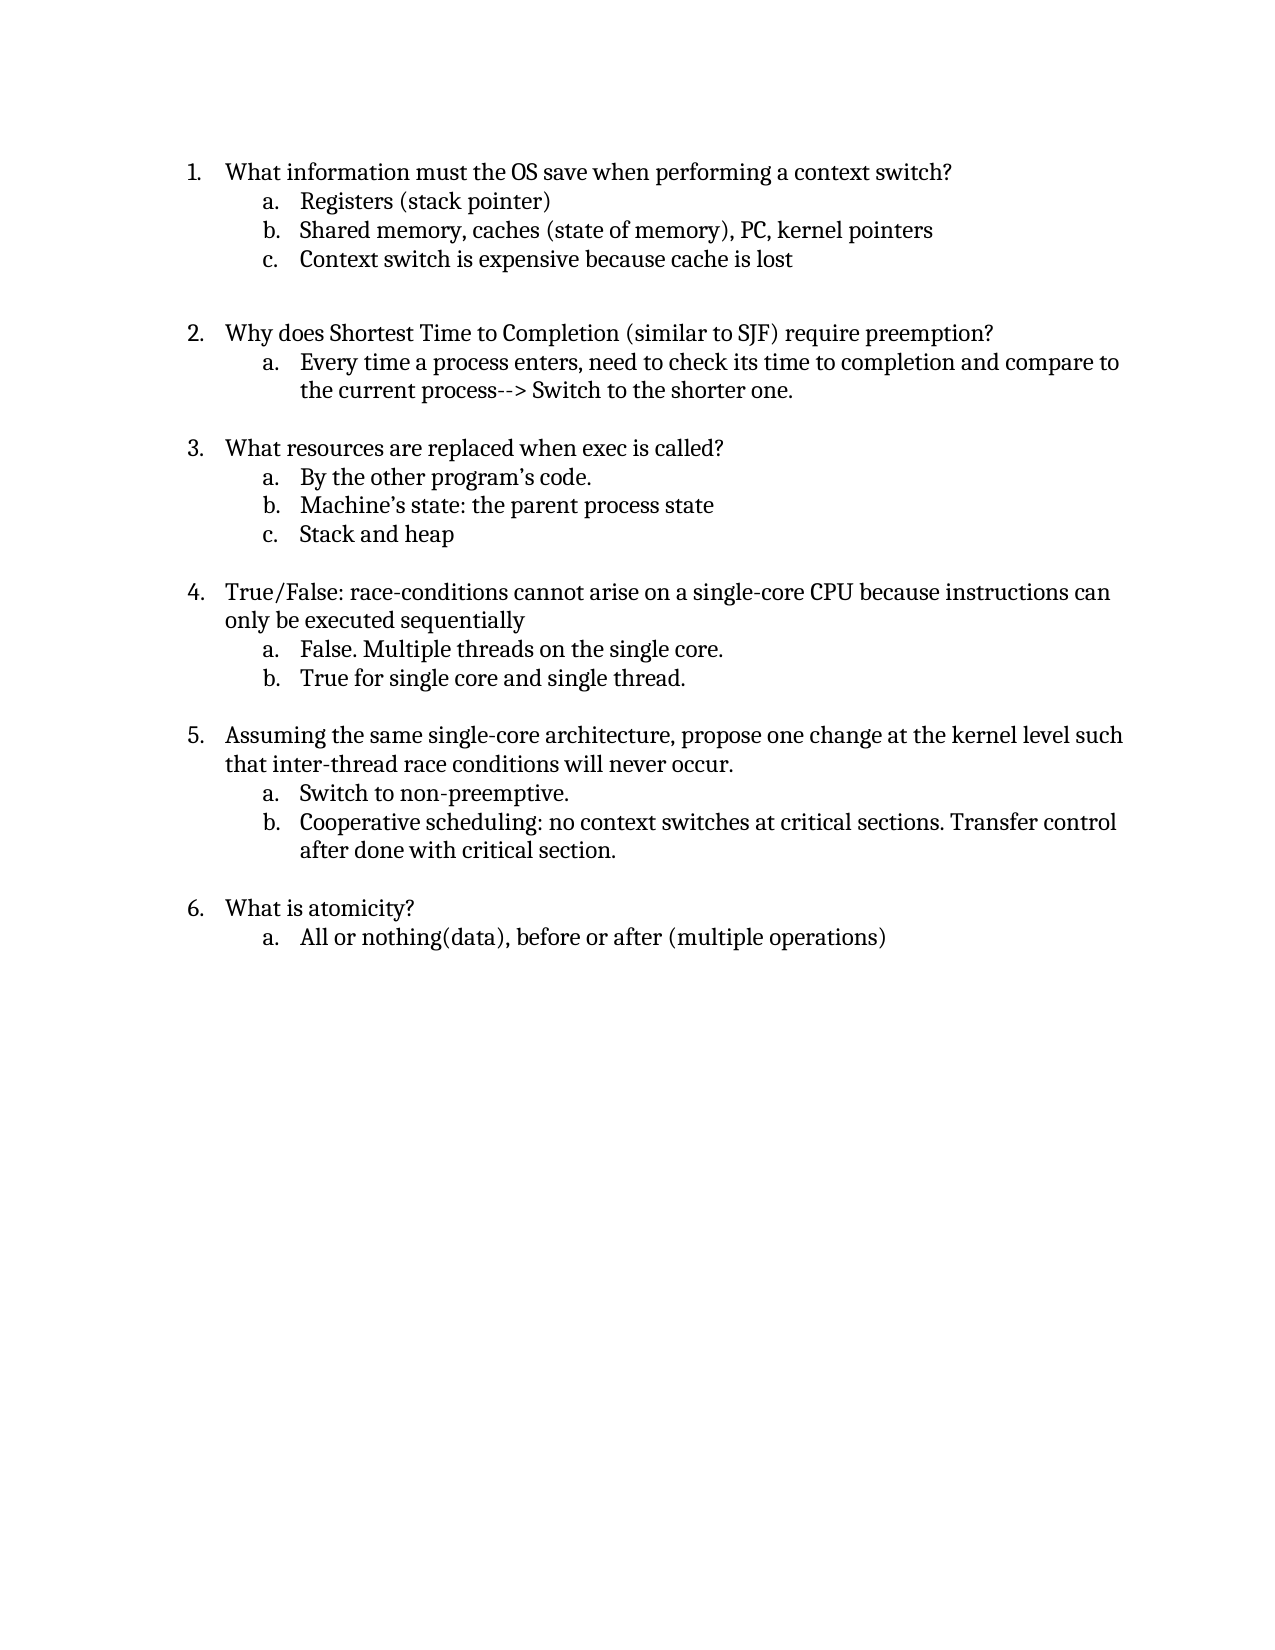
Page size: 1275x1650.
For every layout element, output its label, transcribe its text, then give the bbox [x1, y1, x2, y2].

list What information must the OS save when performing a context switch? [187, 158, 1125, 187]
list Assuming the same single-core architecture, propose one change at the kernel level such that inter-thread race conditions will never occur. [187, 721, 1125, 779]
list What resources are replaced when exec is called? [187, 434, 1125, 462]
list Cooperative scheduling: no context switches at critical sections. Transfer control after done with critical section. [262, 807, 1125, 865]
list What is atomicity? [187, 894, 1125, 922]
list True/False: race-conditions cannot arise on a single-core CPU because instructions can only be executed sequentially [187, 577, 1125, 635]
list Machine’s state: the parent process state [262, 491, 1125, 520]
list All or nothing(data), before or after (multiple operations) [262, 922, 1125, 951]
list Stack and heap [262, 520, 1125, 549]
list Registers (stack pointer) [262, 187, 1125, 216]
list Shared memory, caches (state of memory), PC, kernel pointers [262, 216, 1125, 244]
list True for single core and single thread. [262, 664, 1125, 692]
list Switch to non-preemptive. [262, 779, 1125, 807]
list Why does Shortest Time to Completion (similar to SJF) require preemption? [187, 319, 1125, 347]
list Every time a process enters, need to check its time to completion and compare to the current process--> Switch to the shorter one. [262, 347, 1125, 405]
list Context switch is expensive because cache is lost [262, 244, 1125, 273]
list False. Multiple threads on the single core. [262, 635, 1125, 664]
list By the other program’s code. [262, 462, 1125, 491]
